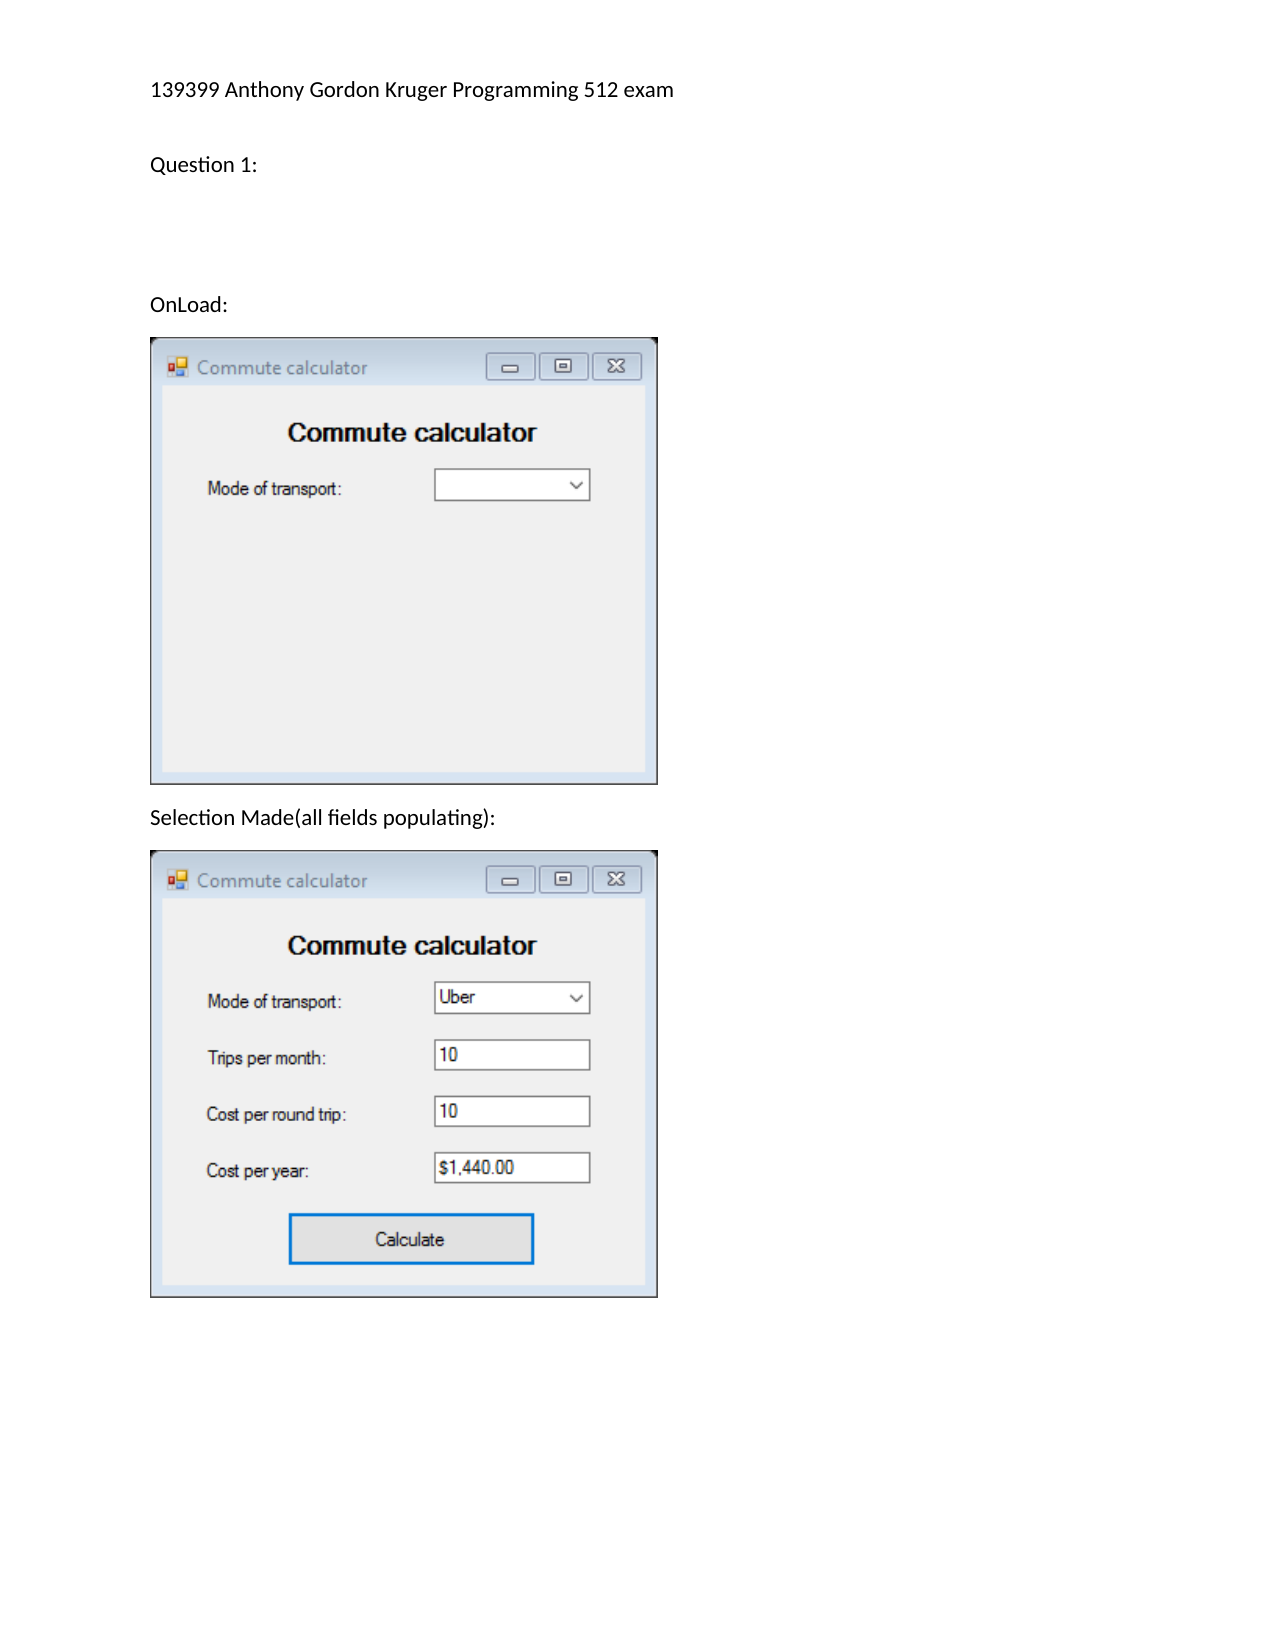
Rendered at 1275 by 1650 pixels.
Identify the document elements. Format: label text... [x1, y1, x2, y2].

text Selection Made(all fields populating): [150, 803, 1125, 831]
text Question 1: [150, 150, 1125, 178]
text OnLoad: [150, 291, 1125, 319]
